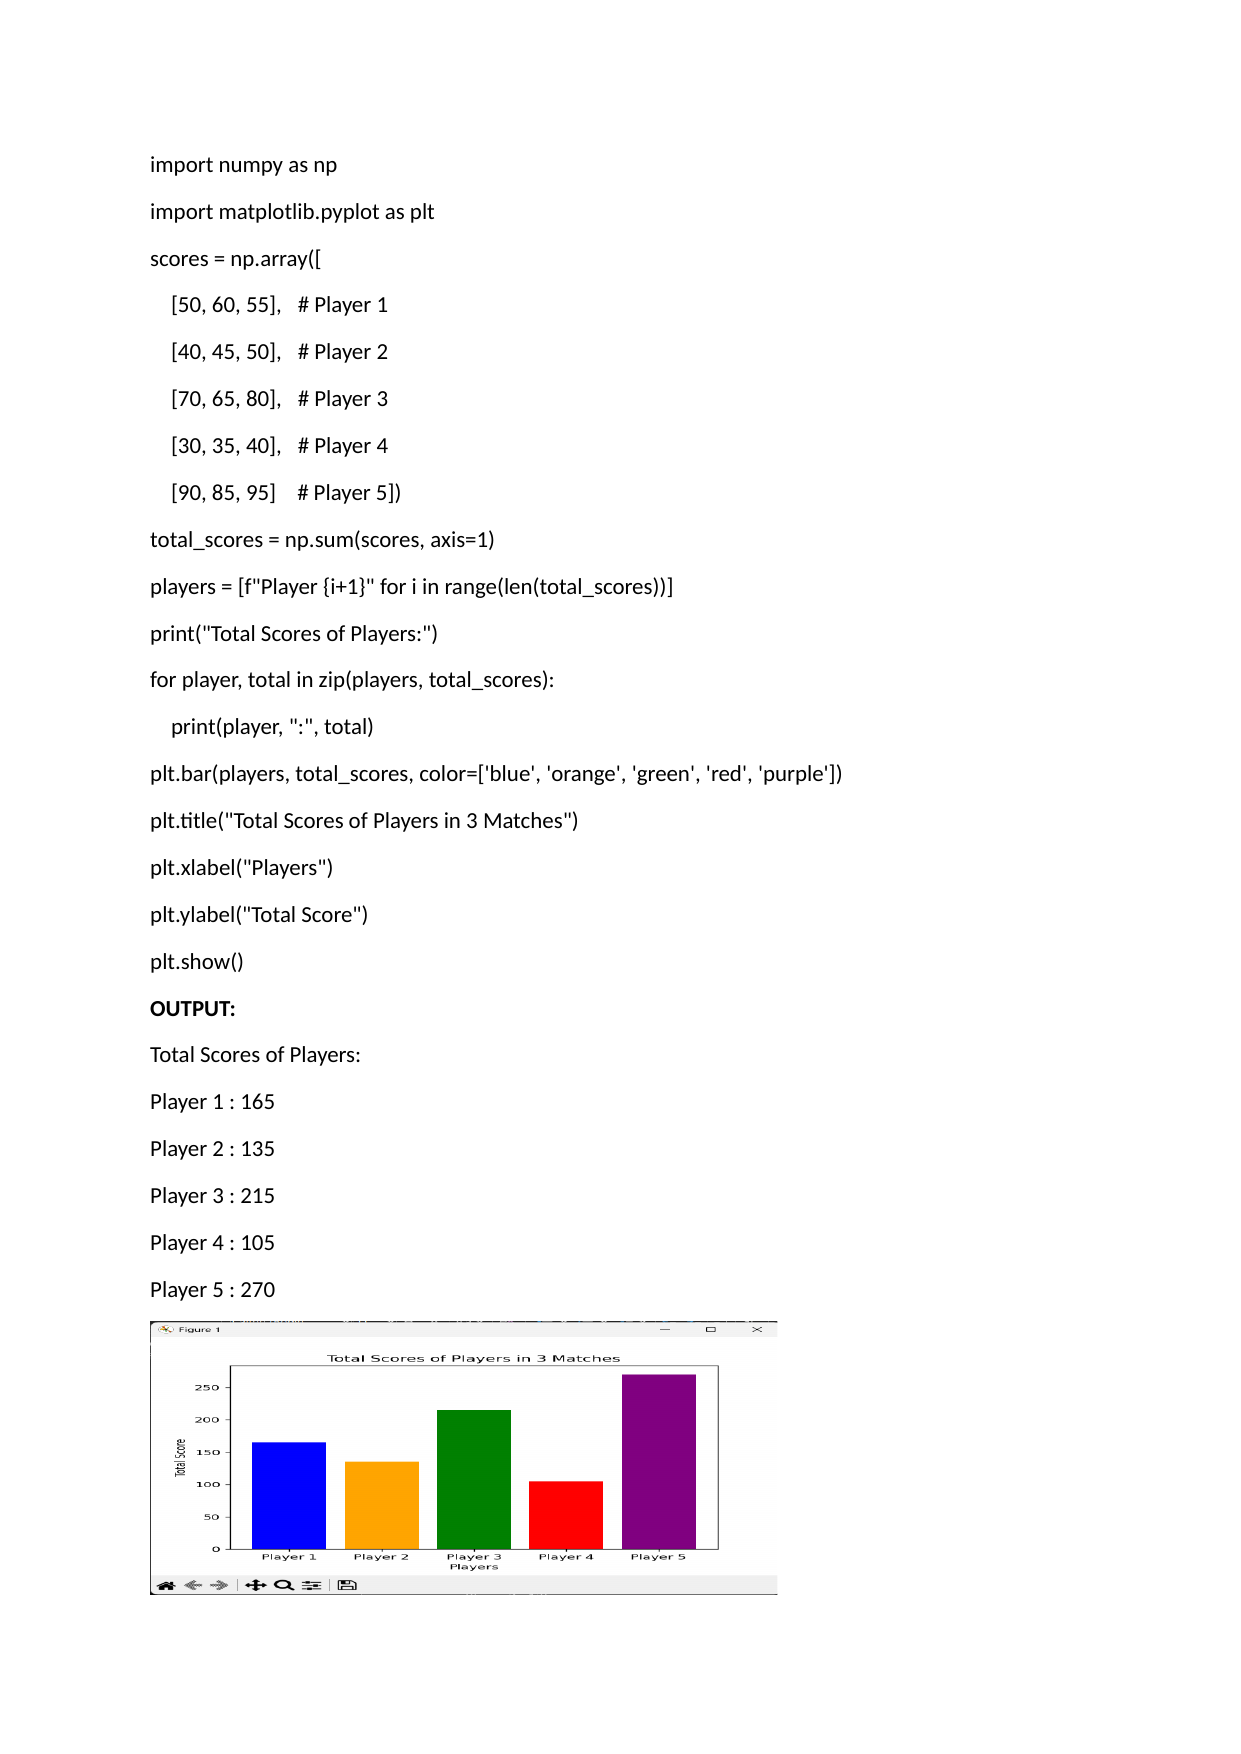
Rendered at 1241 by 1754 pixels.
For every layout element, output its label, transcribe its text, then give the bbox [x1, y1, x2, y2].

text for player, total in zip(players, total_scores): [150, 666, 1090, 694]
text scores = np.array([ [150, 244, 1090, 272]
text plt.ylabel("Total Score") [150, 900, 1090, 928]
text players = [f"Player {i+1}" for i in range(len(total_scores))] [150, 572, 1090, 600]
text OUTPUT: [150, 994, 1090, 1022]
text import matplotlib.pyplot as plt [150, 197, 1090, 225]
text Player 4 : 105 [150, 1228, 1090, 1256]
text import numpy as np [150, 150, 1090, 178]
text [70, 65, 80], # Player 3 [150, 384, 1090, 412]
text plt.show() [150, 947, 1090, 975]
text Player 2 : 135 [150, 1134, 1090, 1162]
picture [150, 1321, 778, 1595]
text [50, 60, 55], # Player 1 [150, 291, 1090, 319]
text Player 1 : 165 [150, 1087, 1090, 1116]
text Player 5 : 270 [150, 1275, 1090, 1303]
text Total Scores of Players: [150, 1041, 1090, 1069]
text plt.xlabel("Players") [150, 853, 1090, 881]
text plt.bar(players, total_scores, color=['blue', 'orange', 'green', 'red', 'purple']) [150, 759, 1090, 787]
text Player 3 : 215 [150, 1181, 1090, 1209]
text [90, 85, 95] # Player 5]) [150, 478, 1090, 506]
text [30, 35, 40], # Player 4 [150, 431, 1090, 459]
text [40, 45, 50], # Player 2 [150, 337, 1090, 366]
text plt.title("Total Scores of Players in 3 Matches") [150, 806, 1090, 834]
text total_scores = np.sum(scores, axis=1) [150, 525, 1090, 553]
text print("Total Scores of Players:") [150, 619, 1090, 647]
text print(player, ":", total) [150, 712, 1090, 741]
